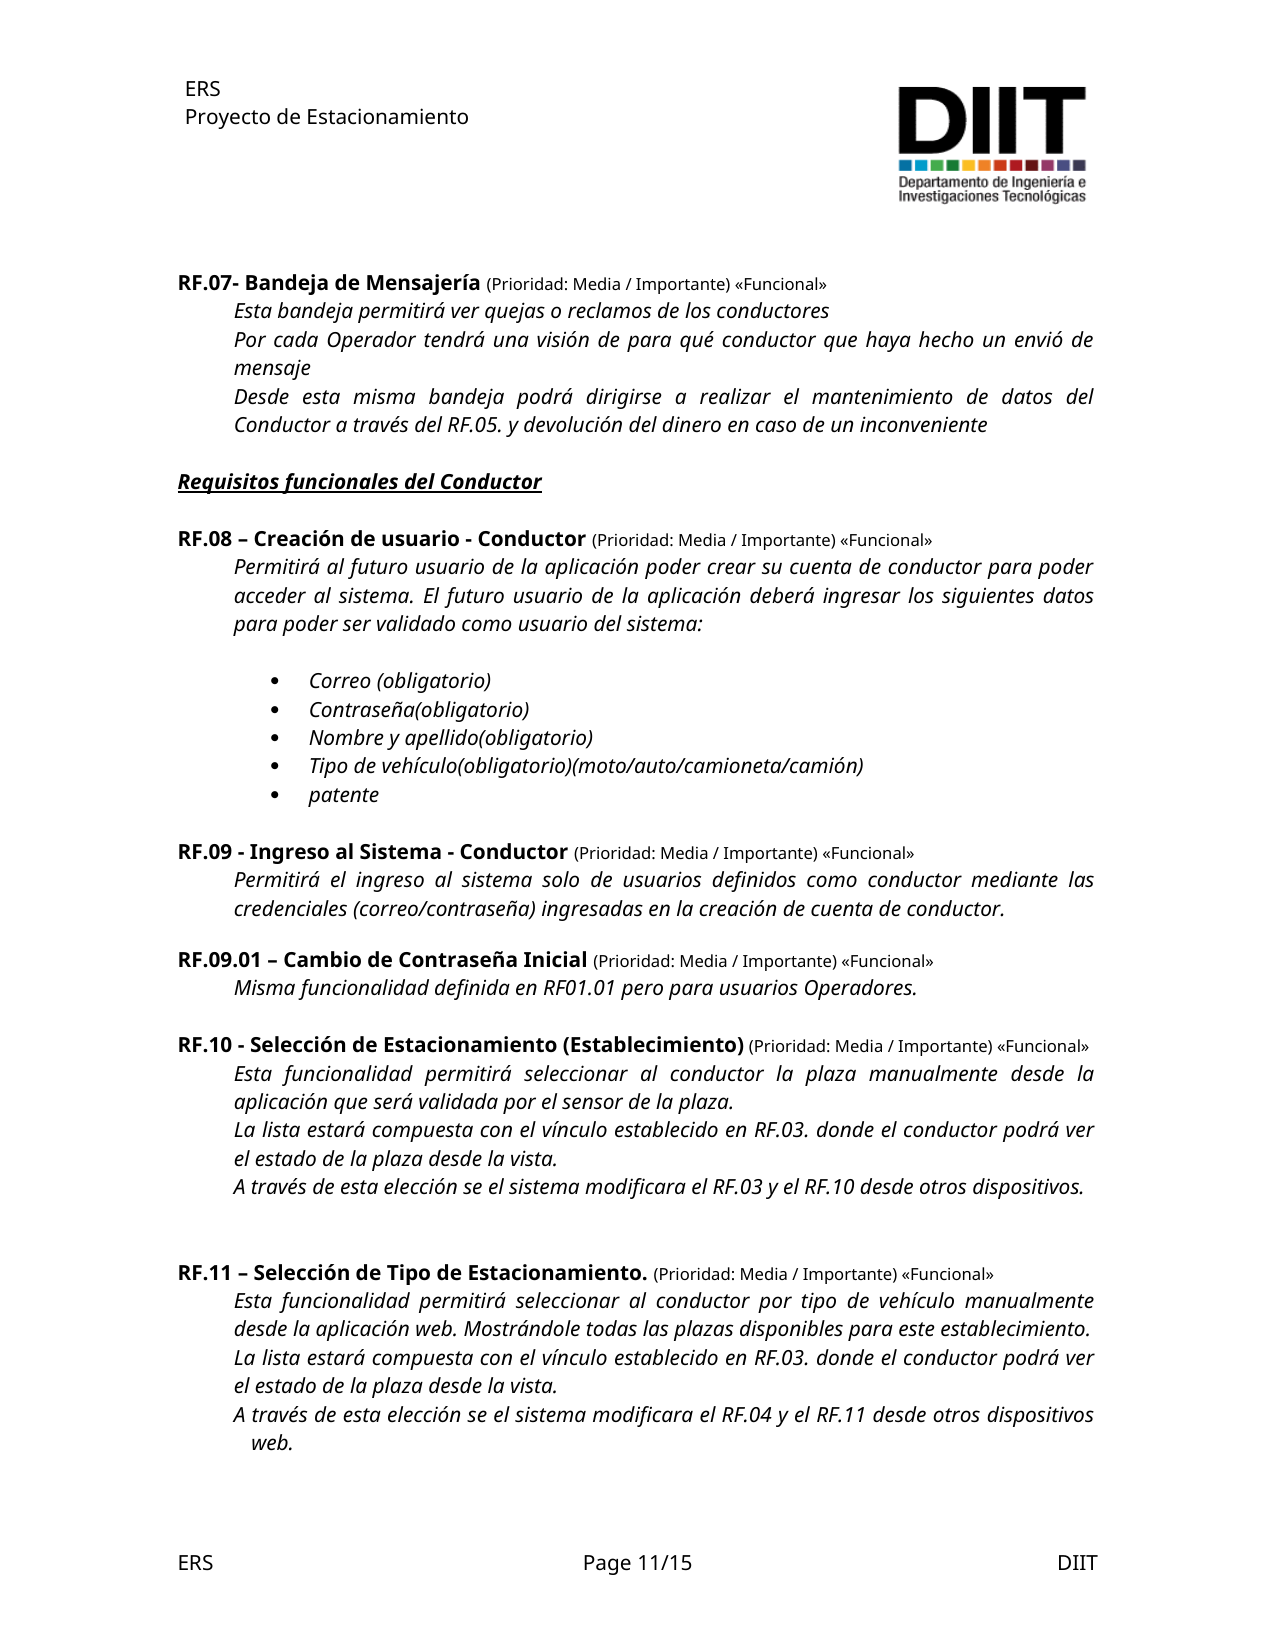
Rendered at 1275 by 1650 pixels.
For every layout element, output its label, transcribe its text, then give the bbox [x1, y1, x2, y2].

list Nombre y apellido(obligatorio) [271, 723, 1098, 752]
text A través de esta elección se el sistema modificara el RF.04 y el RF.11 desde otros dispositivos web. [233, 1400, 1098, 1457]
text Permitirá al futuro usuario de la aplicación poder crear su cuenta de conductor para poder acceder al sistema. El futuro usuario de la aplicación deberá ingresar los siguientes datos para poder ser validado como usuario del sistema: [233, 552, 1098, 638]
list Contraseña(obligatorio) [271, 695, 1098, 723]
text RF.09 - Ingreso al Sistema - Conductor (Prioridad: Media / Importante) «Funcional» [177, 837, 1098, 865]
text Misma funcionalidad definida en RF01.01 pero para usuarios Operadores. [233, 973, 1098, 1002]
picture [885, 73, 1097, 212]
list patente [271, 780, 1098, 808]
text RF.07- Bandeja de Mensajería (Prioridad: Media / Importante) «Funcional» [177, 268, 1098, 297]
text RF.10 - Selección de Estacionamiento (Establecimiento) (Prioridad: Media / Importante) «Funcional» [177, 1030, 1098, 1059]
text Esta funcionalidad permitirá seleccionar al conductor por tipo de vehículo manualmente desde la aplicación web. Mostrándole todas las plazas disponibles para este establecimiento. [233, 1286, 1098, 1343]
text Desde esta misma bandeja podrá dirigirse a realizar el mantenimiento de datos del Conductor a través del RF.05. y devolución del dinero en caso de un inconveniente [233, 382, 1098, 439]
text A través de esta elección se el sistema modificara el RF.03 y el RF.10 desde otros dispositivos. [233, 1172, 1098, 1201]
list Correo (obligatorio) [271, 666, 1098, 695]
list Tipo de vehículo(obligatorio)(moto/auto/camioneta/camión) [271, 752, 1098, 780]
text RF.09.01 – Cambio de Contraseña Inicial (Prioridad: Media / Importante) «Funcional» [177, 945, 1098, 973]
text Por cada Operador tendrá una visión de para qué conductor que haya hecho un envió de mensaje [233, 325, 1098, 382]
text RF.08 – Creación de usuario - Conductor (Prioridad: Media / Importante) «Funcional» [177, 524, 1098, 552]
text Permitirá el ingreso al sistema solo de usuarios definidos como conductor mediante las credenciales (correo/contraseña) ingresadas en la creación de cuenta de conductor. [233, 865, 1098, 922]
text La lista estará compuesta con el vínculo establecido en RF.03. donde el conductor podrá ver el estado de la plaza desde la vista. [233, 1116, 1098, 1172]
text RF.11 – Selección de Tipo de Estacionamiento. (Prioridad: Media / Importante) «Funcional» [177, 1258, 1098, 1286]
text Requisitos funcionales del Conductor [177, 467, 1098, 496]
text Esta bandeja permitirá ver quejas o reclamos de los conductores [233, 297, 1098, 325]
text La lista estará compuesta con el vínculo establecido en RF.03. donde el conductor podrá ver el estado de la plaza desde la vista. [233, 1343, 1098, 1400]
text Esta funcionalidad permitirá seleccionar al conductor la plaza manualmente desde la aplicación que será validada por el sensor de la plaza. [233, 1059, 1098, 1116]
